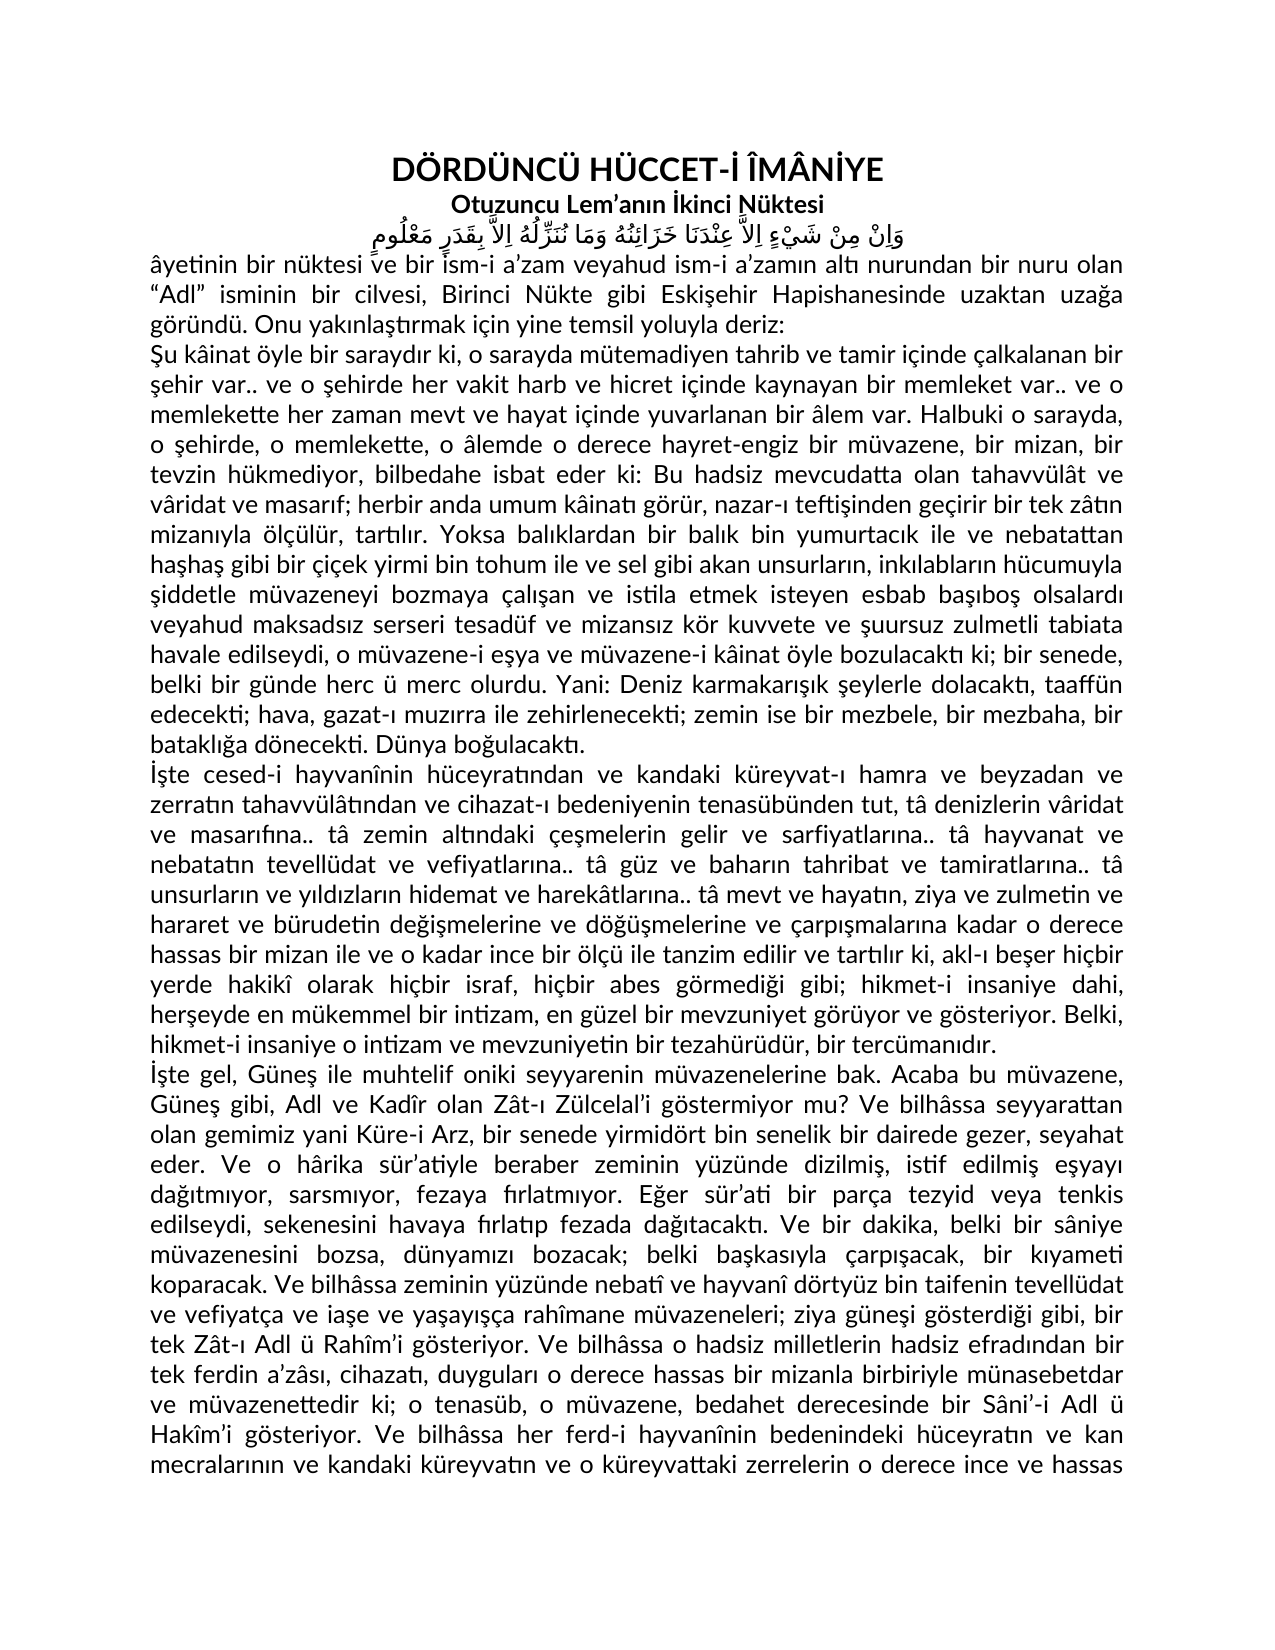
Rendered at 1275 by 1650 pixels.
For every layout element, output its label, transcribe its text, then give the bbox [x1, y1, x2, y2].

subtitle DÖRDÜNCÜ HÜCCET-İ ÎMÂNİYE [150, 150, 1125, 189]
text İşte cesed-i hayvanînin hüceyratından ve kandaki küreyvat-ı hamra ve beyzadan ve zerratın tahavvülâtından ve cihazat-ı bedeniyenin tenasübünden tut, tâ denizlerin vâridat ve masarıfına.. tâ zemin altındaki çeşmelerin gelir ve sarfiyatlarına.. tâ hayvanat ve nebatatın tevellüdat ve vefiyatlarına.. tâ güz ve baharın tahribat ve tamiratlarına.. tâ unsurların ve yıldızların hidemat ve harekâtlarına.. tâ mevt ve hayatın, ziya ve zulmetin ve hararet ve bürudetin değişmelerine ve döğüşmelerine ve çarpışmalarına kadar o derece hassas bir mizan ile ve o kadar ince bir ölçü ile tanzim edilir ve tartılır ki, akl-ı beşer hiçbir yerde hakikî olarak hiçbir israf, hiçbir abes görmediği gibi; hikmet-i insaniye dahi, herşeyde en mükemmel bir intizam, en güzel bir mevzuniyet görüyor ve gösteriyor. Belki, hikmet-i insaniye o intizam ve mevzuniyetin bir tezahürüdür, bir tercümanıdır. [150, 759, 1125, 1059]
text Otuzuncu Lem’anın İkinci Nüktesi [150, 189, 1125, 219]
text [150, 1059, 1125, 1479]
text âyetinin bir nüktesi ve bir ism-i a’zam veyahud ism-i a’zamın altı nurundan bir nuru olan “Adl” isminin bir cilvesi, Birinci Nükte gibi Eskişehir Hapishanesinde uzaktan uzağa göründü. Onu yakınlaştırmak için yine temsil yoluyla deriz: [150, 249, 1125, 339]
text وَاِنْ مِنْ شَيْءٍ اِلاَّ عِنْدَنَا خَزَائِنُهُ وَمَا نُنَزِّلُهُ اِلاَّ بِقَدَرٍ مَعْلُومٍ [150, 219, 1125, 249]
text Şu kâinat öyle bir saraydır ki, o sarayda mütemadiyen tahrib ve tamir içinde çalkalanan bir şehir var.. ve o şehirde her vakit harb ve hicret içinde kaynayan bir memleket var.. ve o memlekette her zaman mevt ve hayat içinde yuvarlanan bir âlem var. Halbuki o sarayda, o şehirde, o memlekette, o âlemde o derece hayret-engiz bir müvazene, bir mizan, bir tevzin hükmediyor, bilbedahe isbat eder ki: Bu hadsiz mevcudatta olan tahavvülât ve vâridat ve masarıf; herbir anda umum kâinatı görür, nazar-ı teftişinden geçirir bir tek zâtın mizanıyla ölçülür, tartılır. Yoksa balıklardan bir balık bin yumurtacık ile ve nebatattan haşhaş gibi bir çiçek yirmi bin tohum ile ve sel gibi akan unsurların, inkılabların hücumuyla şiddetle müvazeneyi bozmaya çalışan ve istila etmek isteyen esbab başıboş olsalardı veyahud maksadsız serseri tesadüf ve mizansız kör kuvvete ve şuursuz zulmetli tabiata havale edilseydi, o müvazene-i eşya ve müvazene-i kâinat öyle bozulacaktı ki; bir senede, belki bir günde herc ü merc olurdu. Yani: Deniz karmakarışık şeylerle dolacaktı, taaffün edecekti; hava, gazat-ı muzırra ile zehirlenecekti; zemin ise bir mezbele, bir mezbaha, bir bataklığa dönecekti. Dünya boğulacaktı. [150, 339, 1125, 759]
